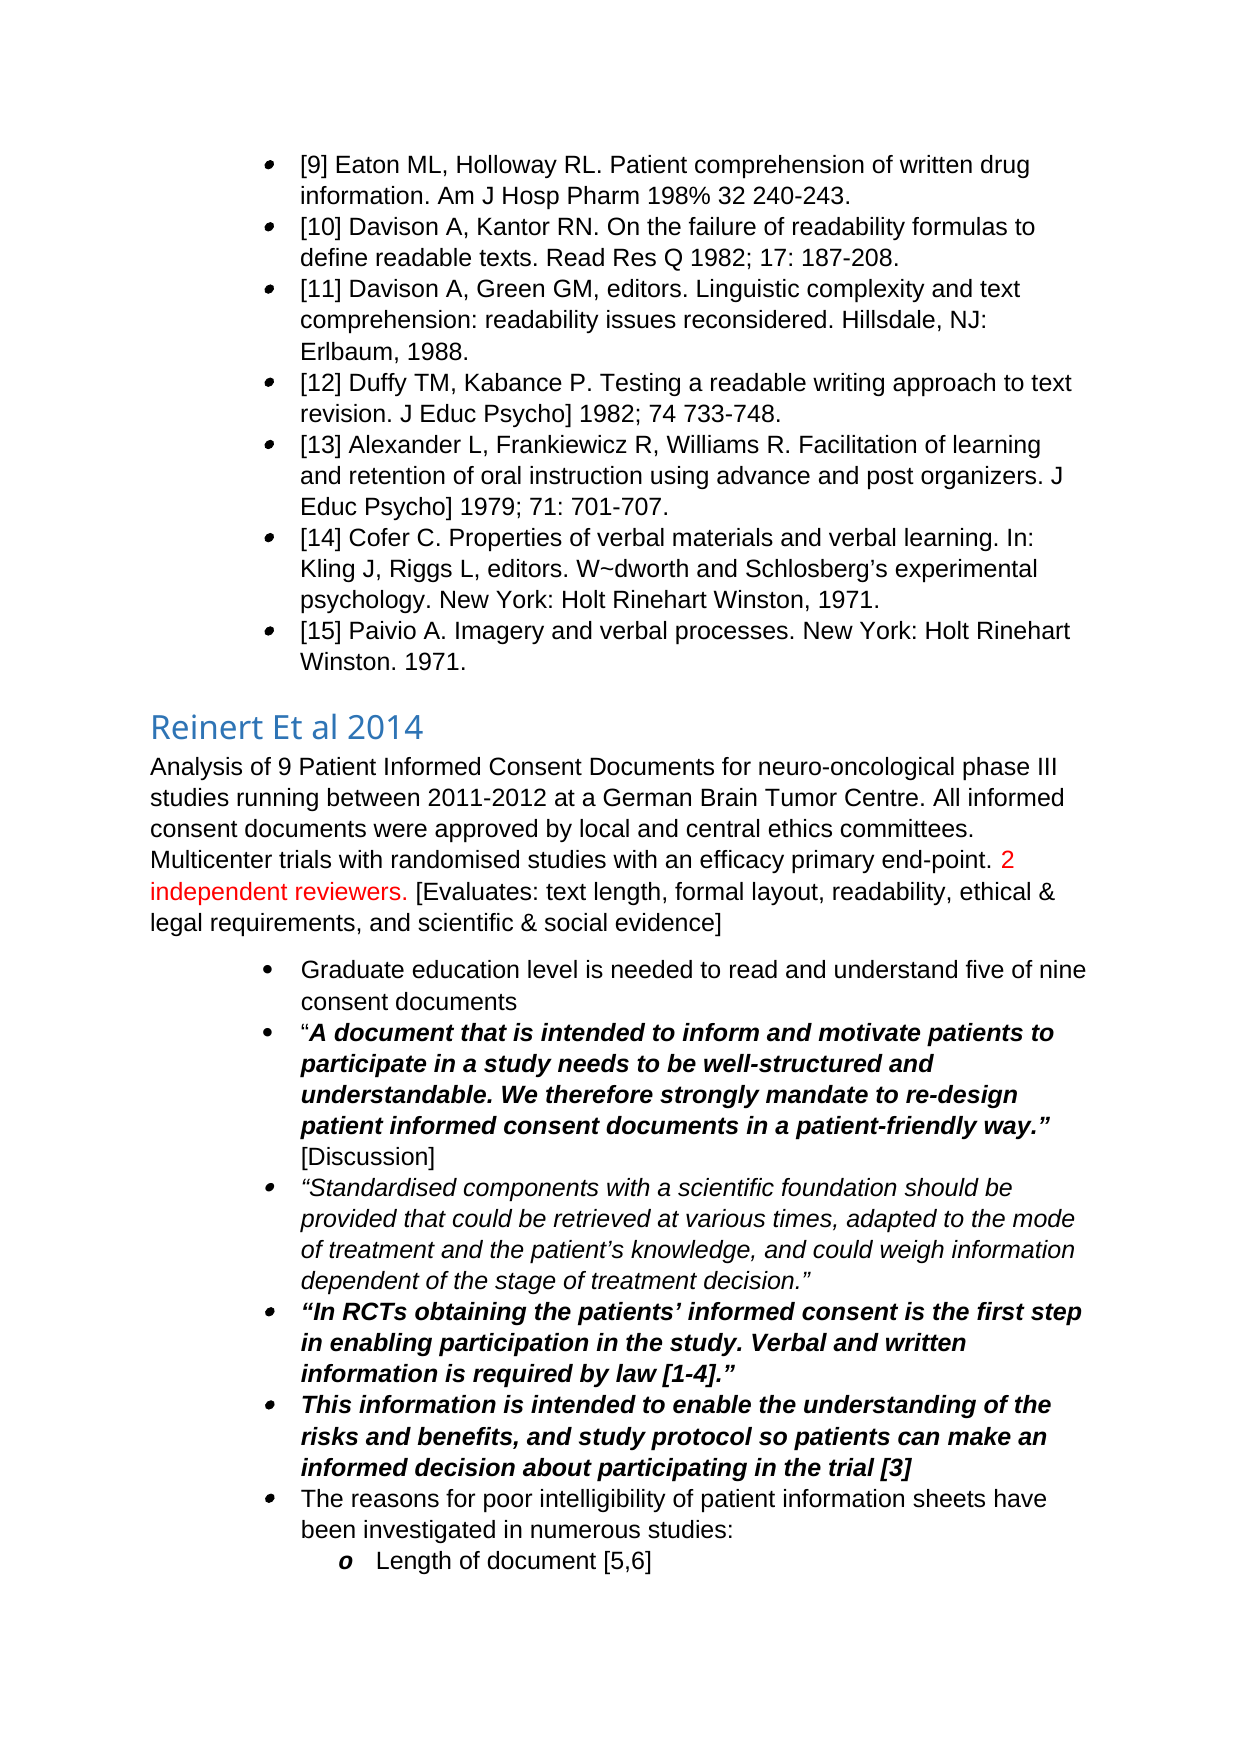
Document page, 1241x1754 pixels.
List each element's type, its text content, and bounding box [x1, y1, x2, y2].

list Length of document [5,6] [338, 1546, 1090, 1577]
list “Standardised components with a scientific foundation should be provided that could be retrieved at various times, adapted to the mode of treatment and the patient’s knowledge, and could weigh information dependent of the stage of treatment decision.” [263, 1173, 1090, 1295]
list “A document that is intended to inform and motivate patients to participate in a study needs to be well-structured and understandable. We therefore strongly mandate to re-design patient informed consent documents in a patient-friendly way.” [Discussion] [263, 1017, 1090, 1171]
list [11] Davison A, Green GM, editors. Linguistic complexity and text comprehension: readability issues reconsidered. Hillsdale, NJ: Erlbaum, 1988. [262, 274, 1090, 365]
list “In RCTs obtaining the patients’ informed consent is the first step in enabling participation in the study. Verbal and written information is required by law [1-4].” [263, 1297, 1090, 1388]
list This information is intended to enable the understanding of the risks and benefits, and study protocol so patients can make an informed decision about participating in the trial [3] [263, 1390, 1090, 1481]
list [13] Alexander L, Frankiewicz R, Williams R. Facilitation of learning and retention of oral instruction using advance and post organizers. J Educ Psycho] 1979; 71: 701-707. [262, 430, 1090, 521]
list [10] Davison A, Kantor RN. On the failure of readability formulas to define readable texts. Read Res Q 1982; 17: 187-208. [262, 212, 1090, 272]
list The reasons for poor intelligibility of patient information sheets have been investigated in numerous studies: [263, 1483, 1090, 1543]
subtitle Reinert Et al 2014 [150, 703, 1090, 749]
list Graduate education level is needed to read and understand five of nine consent documents [263, 955, 1090, 1015]
list [14] Cofer C. Properties of verbal materials and verbal learning. In: Kling J, Riggs L, editors. W~dworth and Schlosberg’s experimental psychology. New York: Holt Rinehart Winston, 1971. [262, 523, 1090, 614]
list [9] Eaton ML, Holloway RL. Patient comprehension of written drug information. Am J Hosp Pharm 198% 32 240-243. [262, 150, 1090, 210]
list [12] Duffy TM, Kabance P. Testing a readable writing approach to text revision. J Educ Psycho] 1982; 74 733-748. [262, 368, 1090, 427]
list [15] Paivio A. Imagery and verbal processes. New York: Holt Rinehart Winston. 1971. [262, 616, 1090, 676]
text Analysis of 9 Patient Informed Consent Documents for neuro-oncological phase III studies running between 2011-2012 at a German Brain Tumor Centre. All informed consent documents were approved by local and central ethics committees. Multicenter trials with randomised studies with an efficacy primary end-point. 2 independent reviewers. [Evaluates: text length, formal layout, readability, ethical & legal requirements, and scientific & social evidence] [150, 752, 1090, 936]
